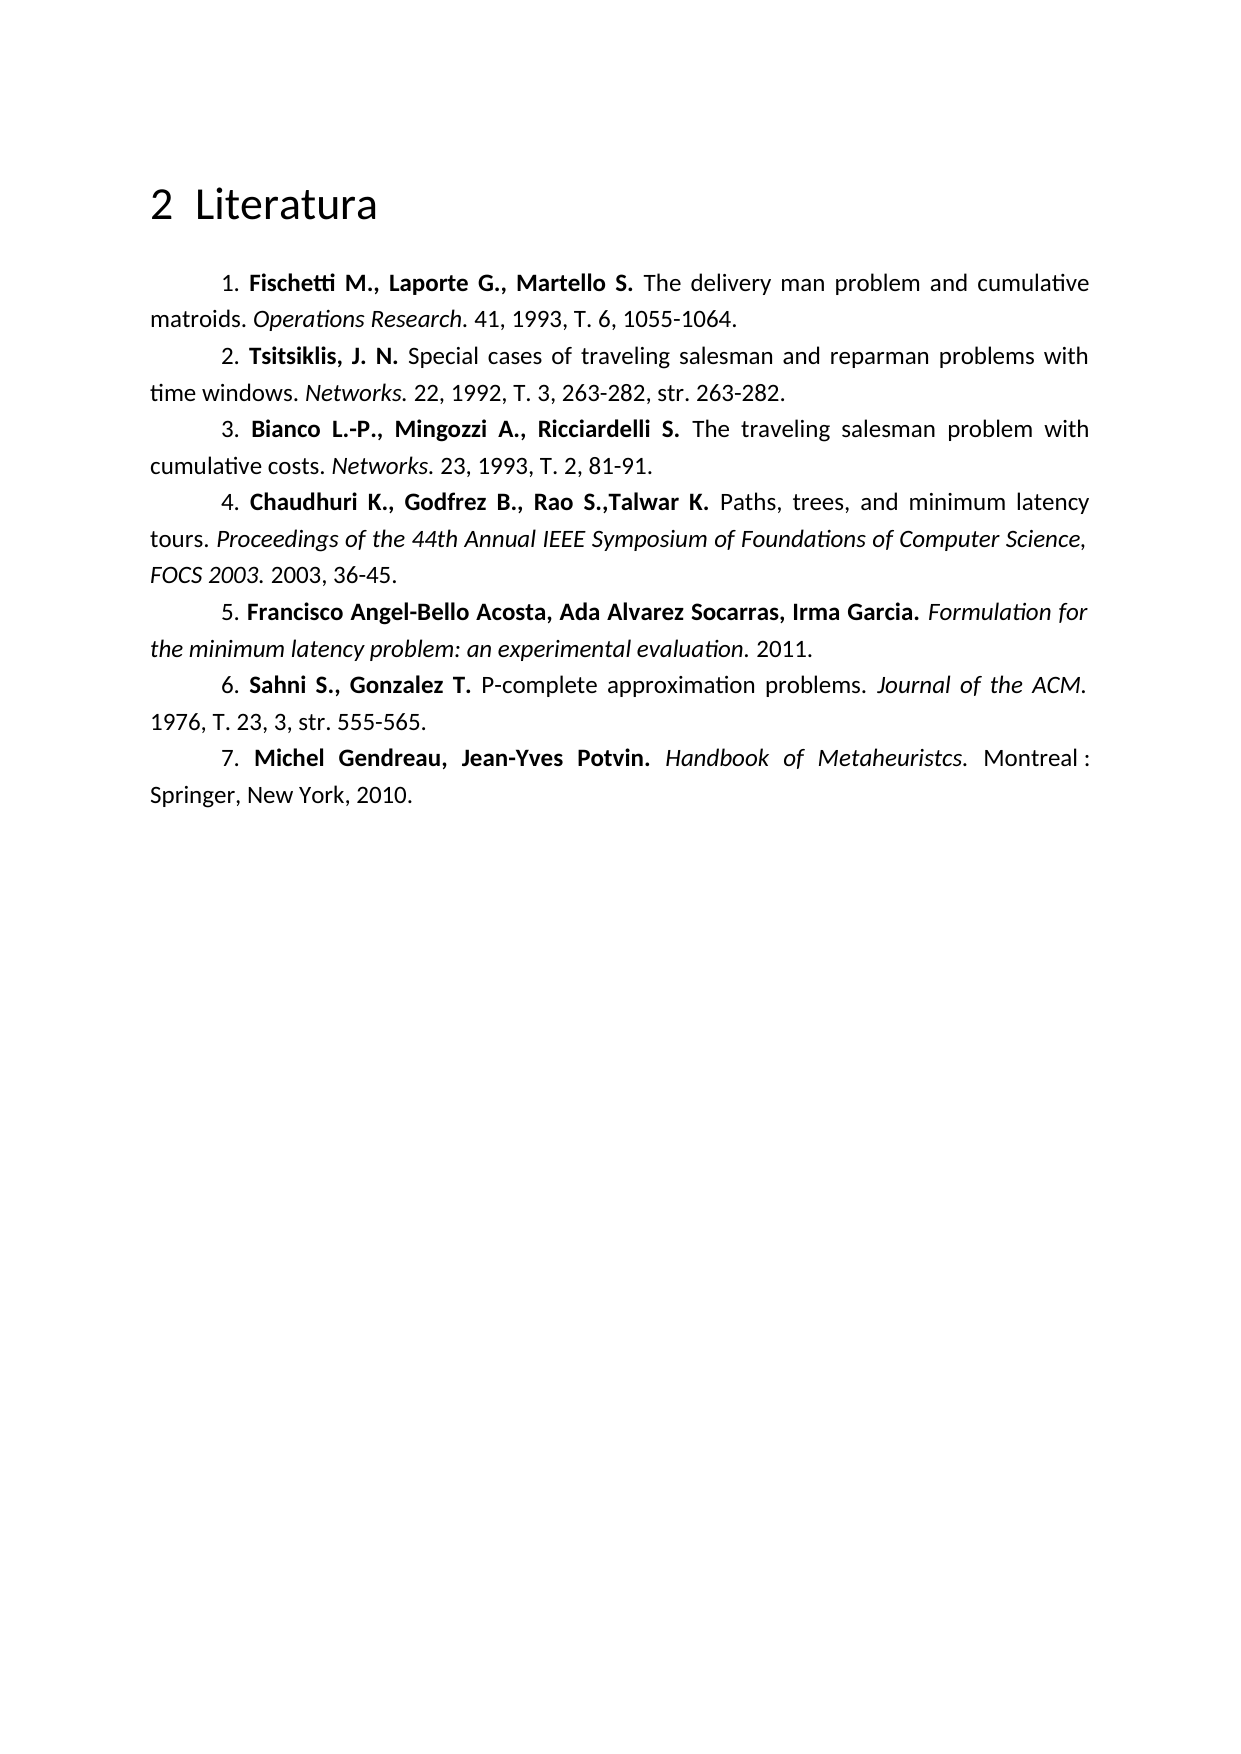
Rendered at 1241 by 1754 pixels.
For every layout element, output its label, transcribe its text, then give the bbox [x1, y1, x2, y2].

text 6. Sahni S., Gonzalez T. P-complete approximation problems. Journal of the ACM. 1976, T. 23, 3, str. 555-565. [150, 669, 1090, 736]
text 4. Chaudhuri K., Godfrez B., Rao S.,Talwar K. Paths, trees, and minimum latency tours. Proceedings of the 44th Annual IEEE Symposium of Foundations of Computer Science, FOCS 2003. 2003, 36-45. [150, 486, 1090, 590]
subtitle Literatura [150, 175, 1090, 231]
text 5. Francisco Angel-Bello Acosta, Ada Alvarez Socarras, Irma Garcia. Formulation for the minimum latency problem: an experimental evaluation. 2011. [150, 596, 1090, 663]
text 2. Tsitsiklis, J. N. Special cases of traveling salesman and reparman problems with time windows. Networks. 22, 1992, T. 3, 263-282, str. 263-282. [150, 340, 1090, 407]
text 3. Bianco L.-P., Mingozzi A., Ricciardelli S. The traveling salesman problem with cumulative costs. Networks. 23, 1993, T. 2, 81-91. [150, 413, 1090, 480]
text 7. Michel Gendreau, Jean-Yves Potvin. Handbook of Metaheuristcs. Montreal : Springer, New York, 2010. [150, 742, 1090, 809]
text 1. Fischetti M., Laporte G., Martello S. The delivery man problem and cumulative matroids. Operations Research. 41, 1993, T. 6, 1055-1064. [150, 267, 1090, 334]
